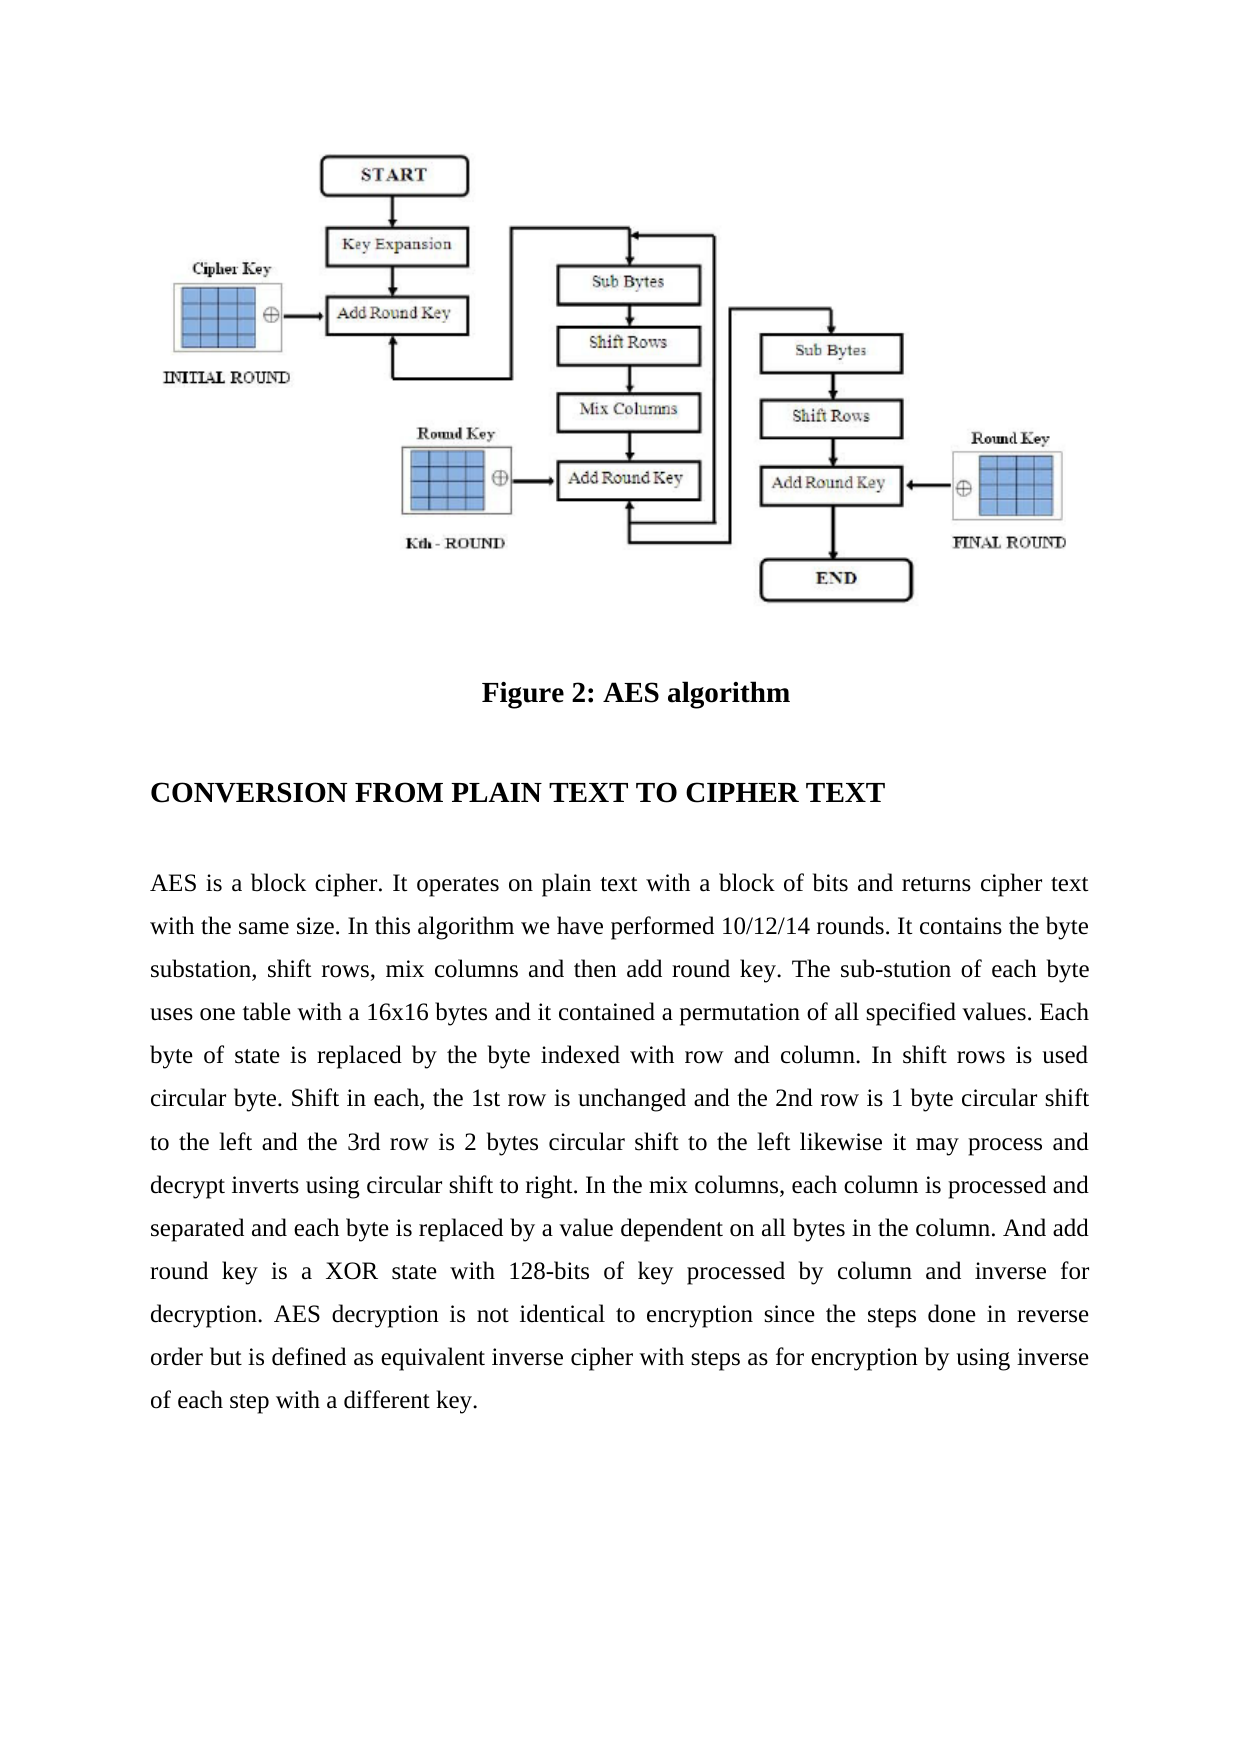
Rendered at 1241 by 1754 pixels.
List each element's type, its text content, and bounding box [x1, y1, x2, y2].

text Figure 2: AES algorithm [150, 675, 1090, 708]
picture [150, 150, 1091, 618]
text CONVERSION FROM PLAIN TEXT TO CIPHER TEXT [150, 776, 1090, 809]
text AES is a block cipher. It operates on plain text with a block of bits and returns cipher text with the same size. In this algorithm we have performed 10/12/14 rounds. It contains the byte substation, shift rows, mix columns and then add round key. The sub-stution of each byte uses one table with a 16x16 bytes and it contained a permutation of all specified values. Each byte of state is replaced by the byte indexed with row and column. In shift rows is used circular byte. Shift in each, the 1st row is unchanged and the 2nd row is 1 byte circular shift to the left and the 3rd row is 2 bytes circular shift to the left likewise it may process and decrypt inverts using circular shift to right. In the mix columns, each column is processed and separated and each byte is replaced by a value dependent on all bytes in the column. And add round key is a XOR state with 128-bits of key processed by column and inverse for decryption. AES decryption is not identical to encryption since the steps done in reverse order but is defined as equivalent inverse cipher with steps as for encryption by using inverse of each step with a different key. [150, 868, 1090, 1414]
